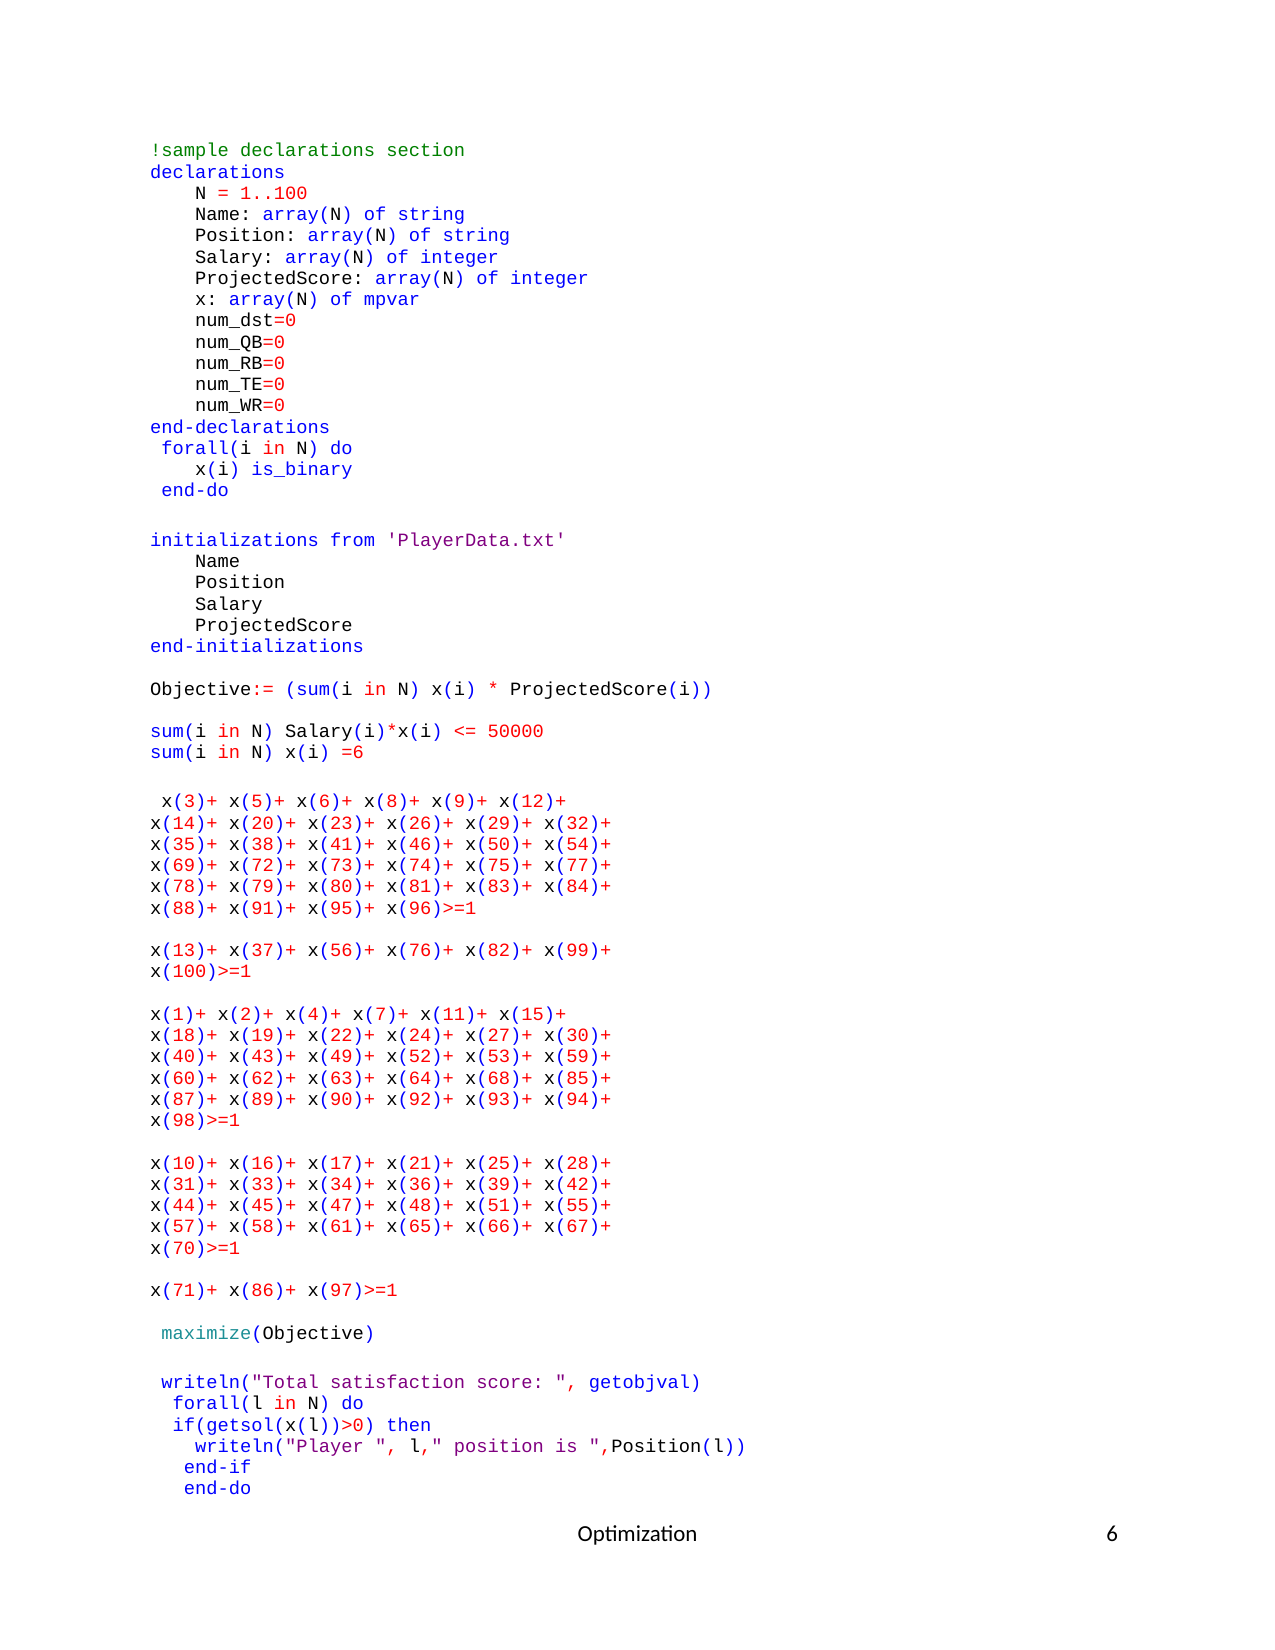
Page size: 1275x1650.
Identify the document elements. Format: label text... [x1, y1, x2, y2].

text x(31)+ x(33)+ x(34)+ x(36)+ x(39)+ x(42)+ [150, 1175, 1125, 1196]
text x(35)+ x(38)+ x(41)+ x(46)+ x(50)+ x(54)+ [150, 835, 1125, 856]
text N = 1..100 [150, 184, 1125, 205]
text x(18)+ x(19)+ x(22)+ x(24)+ x(27)+ x(30)+ [150, 1026, 1125, 1047]
text forall(l in N) do [150, 1394, 1125, 1415]
text declarations [150, 162, 1125, 184]
text x(60)+ x(62)+ x(63)+ x(64)+ x(68)+ x(85)+ [150, 1068, 1125, 1090]
text x(78)+ x(79)+ x(80)+ x(81)+ x(83)+ x(84)+ [150, 877, 1125, 898]
text x(3)+ x(5)+ x(6)+ x(8)+ x(9)+ x(12)+ [150, 792, 1125, 813]
text if(getsol(x(l))>0) then [150, 1415, 1125, 1437]
text x(13)+ x(37)+ x(56)+ x(76)+ x(82)+ x(99)+ [150, 941, 1125, 962]
text x(69)+ x(72)+ x(73)+ x(74)+ x(75)+ x(77)+ [150, 856, 1125, 877]
text writeln("Total satisfaction score: ", getobjval) [150, 1373, 1125, 1394]
text x(98)>=1 [150, 1111, 1125, 1132]
text num_TE=0 [150, 375, 1125, 396]
text x(87)+ x(89)+ x(90)+ x(92)+ x(93)+ x(94)+ [150, 1090, 1125, 1111]
text writeln("Player ", l," position is ",Position(l)) [150, 1437, 1125, 1458]
text initializations from 'PlayerData.txt' [150, 531, 1125, 552]
text ProjectedScore [150, 616, 1125, 637]
text x(44)+ x(45)+ x(47)+ x(48)+ x(51)+ x(55)+ [150, 1196, 1125, 1217]
text x: array(N) of mpvar [150, 290, 1125, 311]
text x(40)+ x(43)+ x(49)+ x(52)+ x(53)+ x(59)+ [150, 1047, 1125, 1068]
text x(1)+ x(2)+ x(4)+ x(7)+ x(11)+ x(15)+ [150, 1005, 1125, 1026]
text num_dst=0 [150, 311, 1125, 332]
text Name [150, 552, 1125, 573]
text Objective:= (sum(i in N) x(i) * ProjectedScore(i)) [150, 679, 1125, 701]
text x(71)+ x(86)+ x(97)>=1 [150, 1281, 1125, 1302]
text sum(i in N) Salary(i)*x(i) <= 50000 [150, 722, 1125, 743]
text x(88)+ x(91)+ x(95)+ x(96)>=1 [150, 898, 1125, 920]
text x(i) is_binary [150, 460, 1125, 481]
text Position: array(N) of string [150, 226, 1125, 247]
text !sample declarations section [150, 141, 1125, 162]
text sum(i in N) x(i) =6 [150, 743, 1125, 764]
text x(70)>=1 [150, 1238, 1125, 1260]
text x(57)+ x(58)+ x(61)+ x(65)+ x(66)+ x(67)+ [150, 1217, 1125, 1238]
text x(10)+ x(16)+ x(17)+ x(21)+ x(25)+ x(28)+ [150, 1153, 1125, 1175]
text end-declarations [150, 417, 1125, 439]
text ProjectedScore: array(N) of integer [150, 269, 1125, 290]
text end-initializations [150, 637, 1125, 658]
text x(14)+ x(20)+ x(23)+ x(26)+ x(29)+ x(32)+ [150, 813, 1125, 835]
text Name: array(N) of string [150, 205, 1125, 226]
text end-if [150, 1458, 1125, 1479]
text end-do [150, 481, 1125, 502]
text forall(i in N) do [150, 439, 1125, 460]
text num_QB=0 [150, 332, 1125, 354]
text num_WR=0 [150, 396, 1125, 417]
text Position [150, 573, 1125, 594]
text x(100)>=1 [150, 962, 1125, 983]
text Salary [150, 594, 1125, 616]
text num_RB=0 [150, 354, 1125, 375]
text Salary: array(N) of integer [150, 247, 1125, 269]
text end-do [150, 1479, 1125, 1500]
text maximize(Objective) [150, 1323, 1125, 1345]
